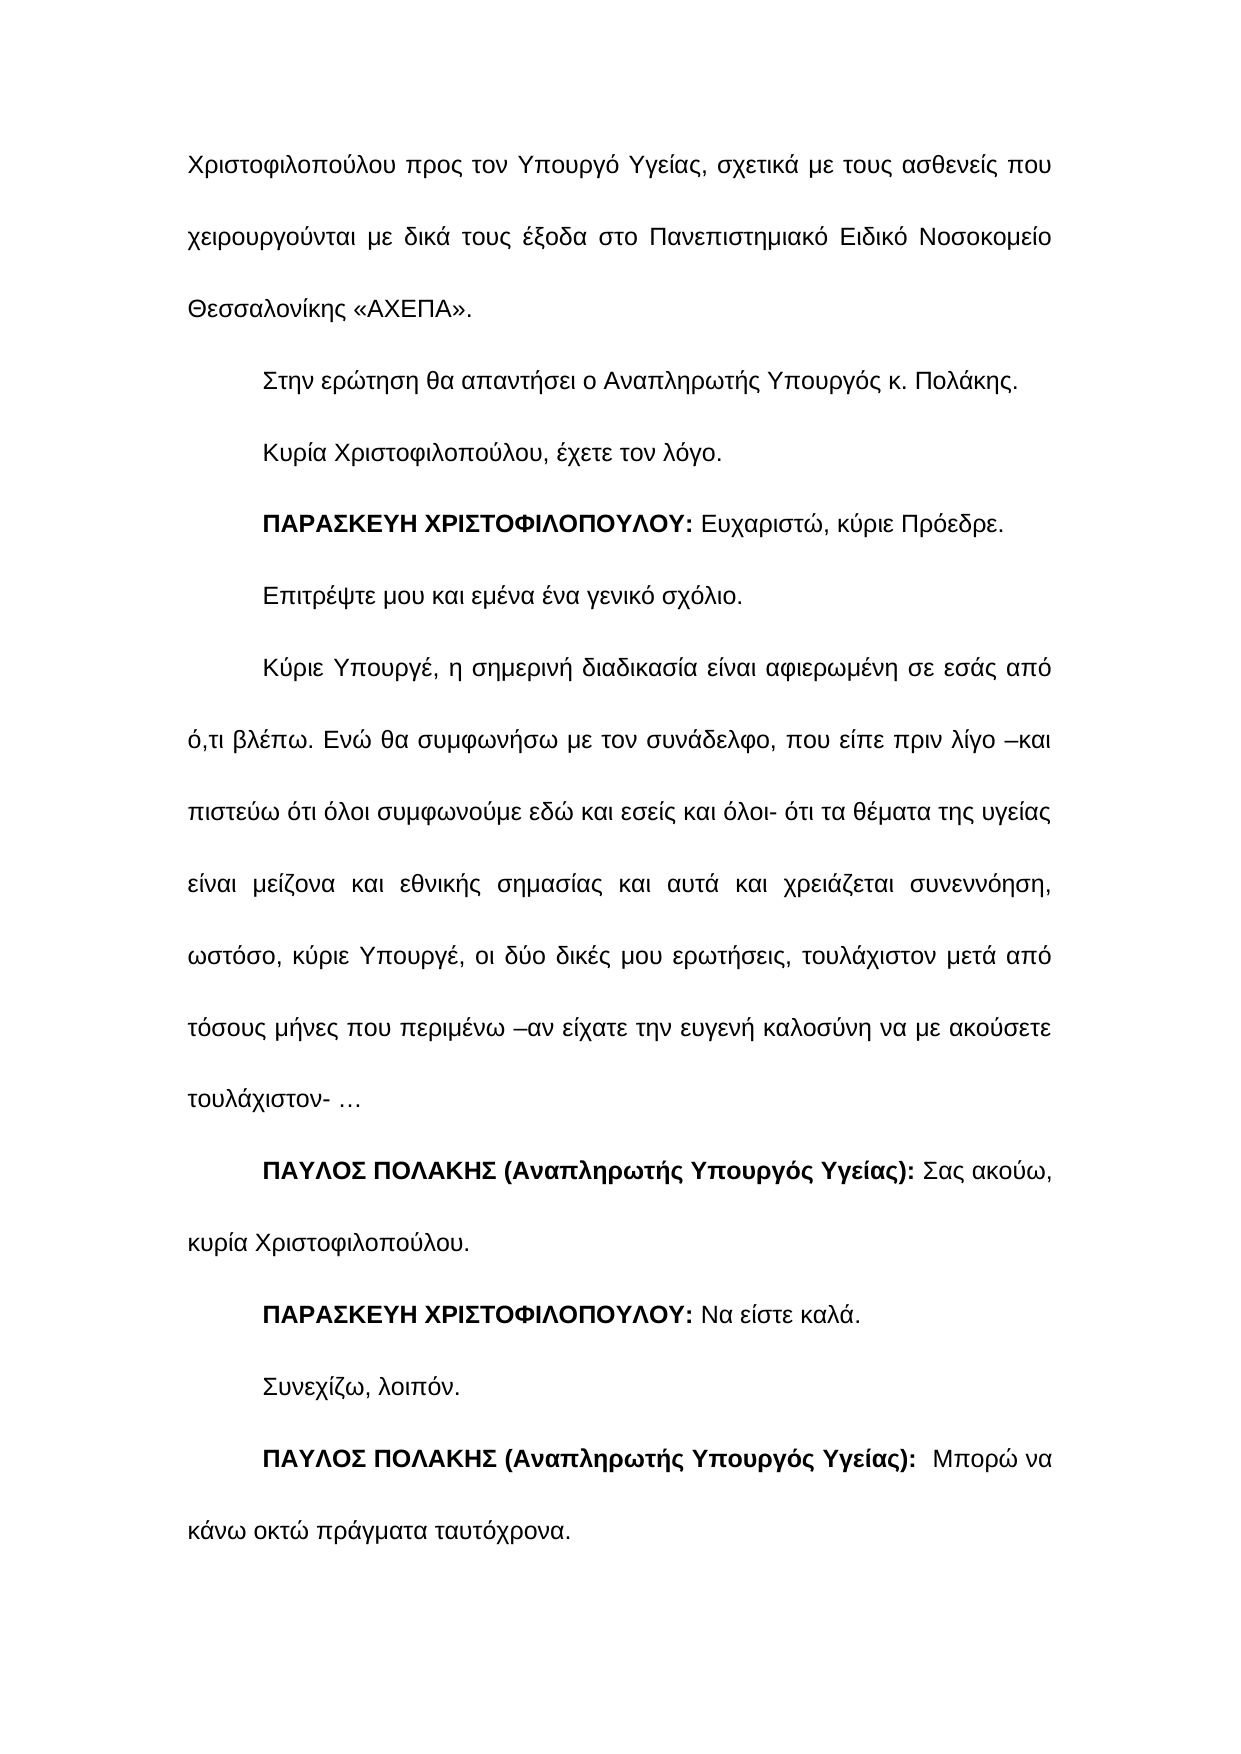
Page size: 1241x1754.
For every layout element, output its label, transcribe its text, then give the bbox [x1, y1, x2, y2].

text ΠΑΥΛΟΣ ΠΟΛΑΚΗΣ (Αναπληρωτής Υπουργός Υγείας): Μπορώ να κάνω οκτώ πράγματα ταυτόχρονα. [187, 1444, 1053, 1544]
text Επιτρέψτε μου και εμένα ένα γενικό σχόλιο. [187, 581, 1053, 610]
text Συνεχίζω, λοιπόν. [187, 1372, 1053, 1401]
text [187, 150, 1053, 322]
text Στην ερώτηση θα απαντήσει ο Αναπληρωτής Υπουργός κ. Πολάκης. [187, 366, 1053, 394]
text Κυρία Χριστοφιλοπούλου, έχετε τον λόγο. [187, 437, 1053, 466]
text ΠΑΡΑΣΚΕΥΗ ΧΡΙΣΤΟΦΙΛΟΠΟΥΛΟΥ: Να είστε καλά. [187, 1300, 1053, 1329]
text ΠΑΥΛΟΣ ΠΟΛΑΚΗΣ (Αναπληρωτής Υπουργός Υγείας): Σας ακούω, κυρία Χριστοφιλοπούλου. [187, 1156, 1053, 1257]
text ΠΑΡΑΣΚΕΥΗ ΧΡΙΣΤΟΦΙΛΟΠΟΥΛΟΥ: Ευχαριστώ, κύριε Πρόεδρε. [187, 509, 1053, 538]
text Κύριε Υπουργέ, η σημερινή διαδικασία είναι αφιερωμένη σε εσάς από ό,τι βλέπω. Ενώ θα συμφωνήσω με τον συνάδελφο, που είπε πριν λίγο –και πιστεύω ότι όλοι συμφωνούμε εδώ και εσείς και όλοι- ότι τα θέματα της υγείας είναι μείζονα και εθνικής σημασίας και αυτά και χρειάζεται συνεννόηση, ωστόσο, κύριε Υπουργέ, οι δύο δικές μου ερωτήσεις, τουλάχιστον μετά από τόσους μήνες που περιμένω –αν είχατε την ευγενή καλοσύνη να με ακούσετε τουλάχιστον- … [187, 653, 1053, 1113]
